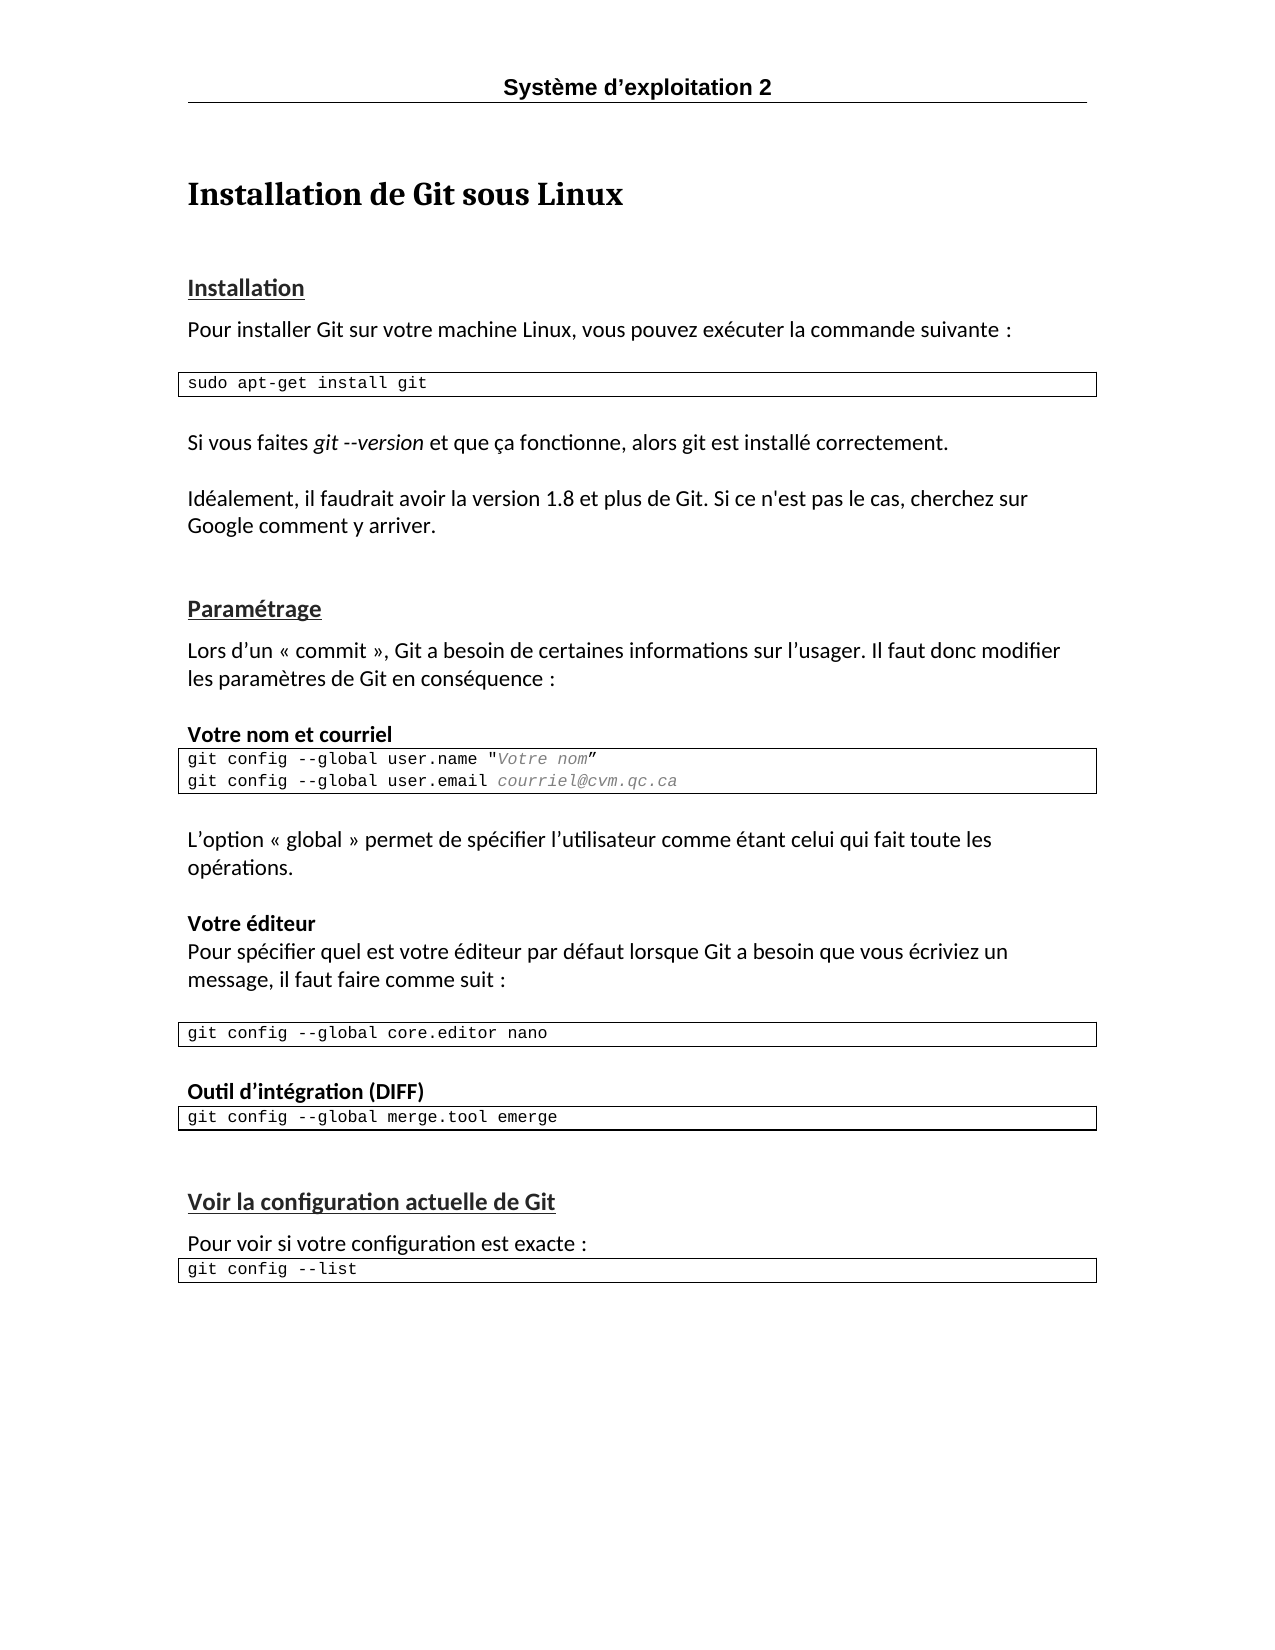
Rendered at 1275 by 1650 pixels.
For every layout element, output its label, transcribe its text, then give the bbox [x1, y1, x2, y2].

text L’option « global » permet de spécifier l’utilisateur comme étant celui qui fait toute les opérations. [187, 825, 1087, 881]
subtitle Voir la configuration actuelle de Git [187, 1186, 1087, 1217]
subtitle Installation [187, 273, 1087, 303]
text Lors d’un « commit », Git a besoin de certaines informations sur l’usager. Il faut donc modifier les paramètres de Git en conséquence : [187, 636, 1087, 692]
text git config --list [179, 1259, 1096, 1282]
text Si vous faites git --version et que ça fonctionne, alors git est installé correctement. [187, 428, 1087, 456]
text git config --global user.name "Votre nom” [179, 749, 1096, 769]
text git config --global core.editor nano [179, 1023, 1096, 1046]
text git config --global merge.tool emerge [179, 1107, 1096, 1129]
text Idéalement, il faudrait avoir la version 1.8 et plus de Git. Si ce n'est pas le cas, cherchez sur Google comment y arriver. [187, 484, 1087, 540]
text Pour installer Git sur votre machine Linux, vous pouvez exécuter la commande suivante : [187, 316, 1087, 344]
text Votre nom et courriel [187, 720, 1087, 748]
text Votre éditeur [187, 909, 1087, 937]
subtitle Installation de Git sous Linux [187, 175, 1087, 213]
text Pour spécifier quel est votre éditeur par défaut lorsque Git a besoin que vous écriviez un message, il faut faire comme suit : [187, 937, 1087, 993]
text sudo apt-get install git [179, 373, 1096, 396]
text git config --global user.email courriel@cvm.qc.ca [179, 769, 1096, 793]
subtitle Paramétrage [187, 593, 1087, 623]
text Pour voir si votre configuration est exacte : [187, 1229, 1087, 1257]
text Outil d’intégration (DIFF) [187, 1077, 1087, 1106]
